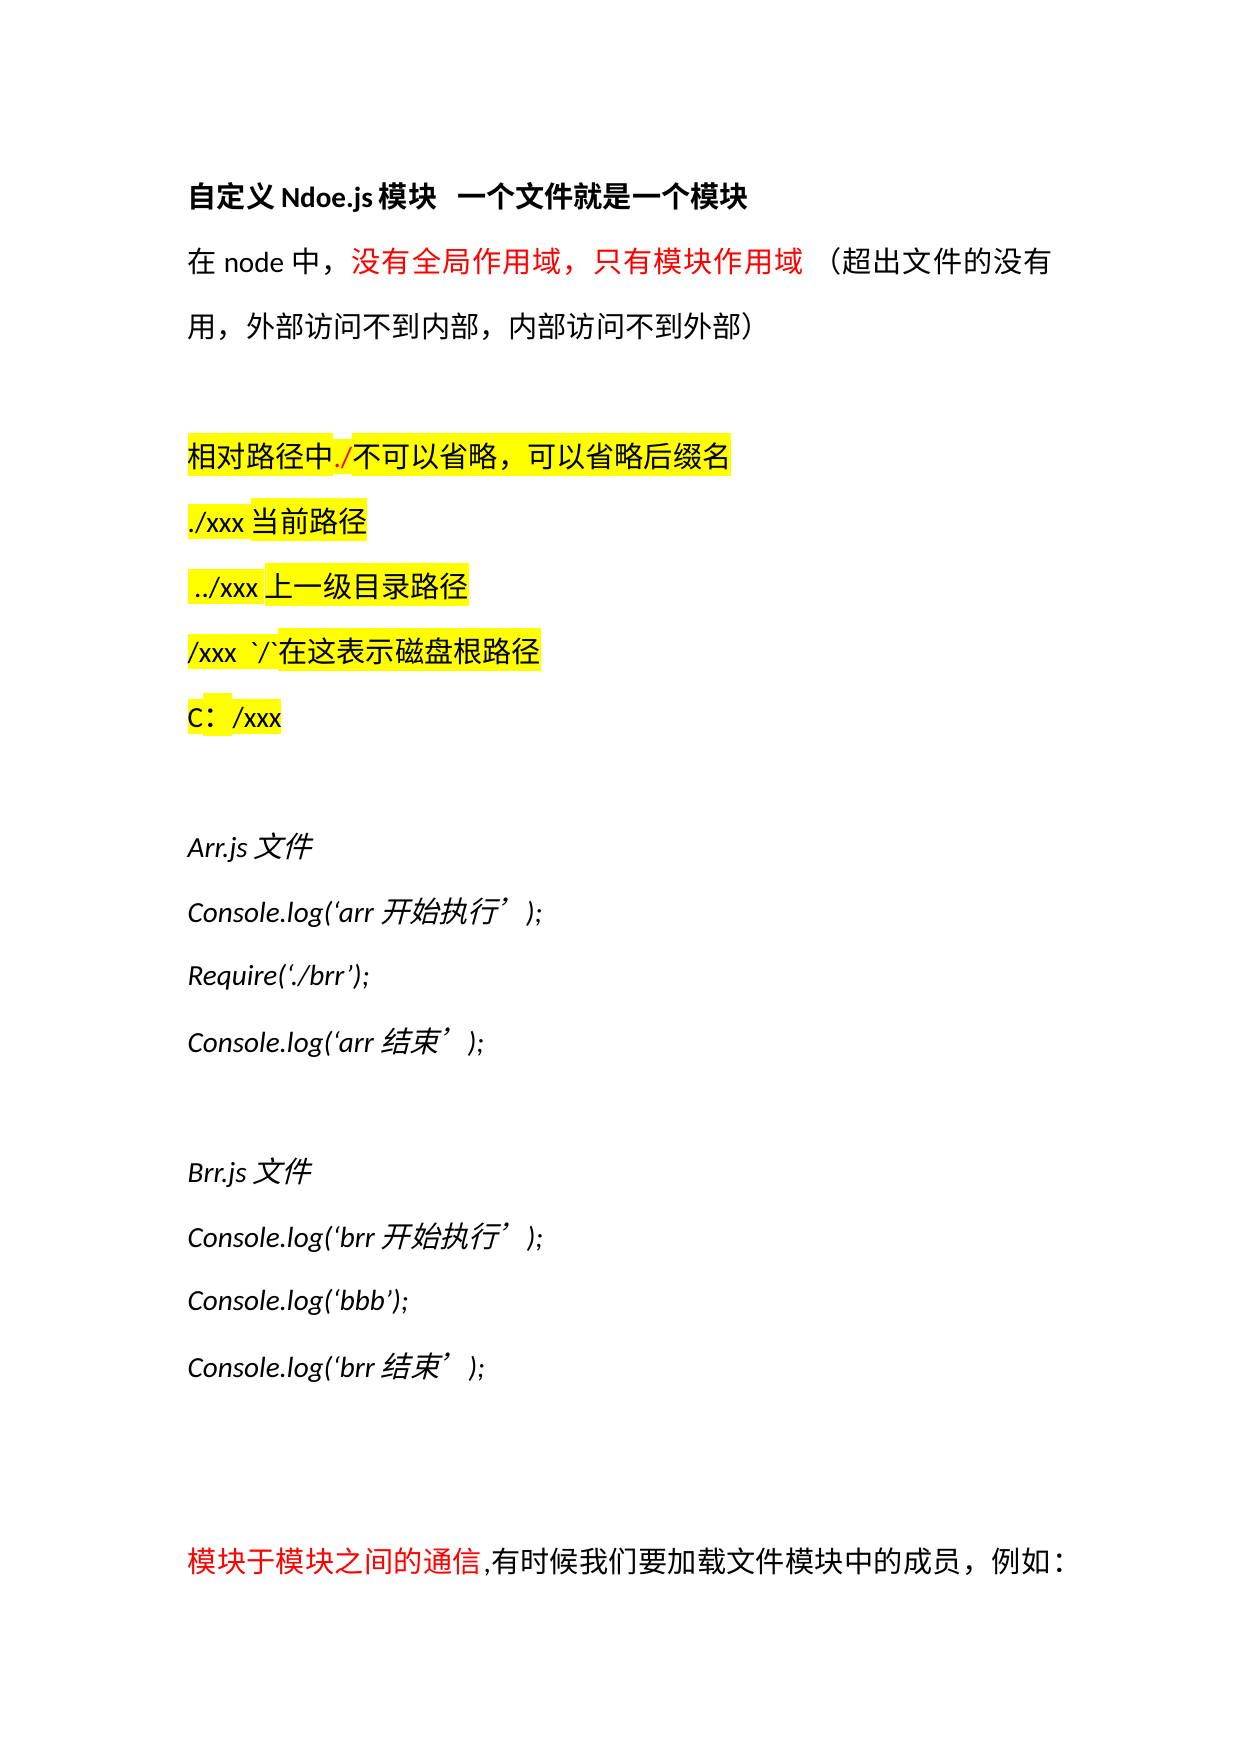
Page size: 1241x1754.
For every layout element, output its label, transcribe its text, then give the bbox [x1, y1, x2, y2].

text Console.log(‘arr结束’); [187, 1007, 1053, 1072]
text 相对路径中./不可以省略，可以省略后缀名 [187, 422, 1053, 487]
text Brr.js文件 [187, 1137, 1053, 1202]
text Require(‘./brr’); [187, 942, 1053, 1007]
text ../xxx 上一级目录路径 [187, 552, 1053, 617]
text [187, 1527, 1053, 1592]
text Console.log(‘bbb’); [187, 1267, 1053, 1332]
text C：/xxx [187, 682, 1053, 747]
text /xxx `/`在这表示磁盘根路径 [187, 617, 1053, 682]
text Console.log(‘brr开始执行’); [187, 1202, 1053, 1267]
text 自定义Ndoe.js模块 一个文件就是一个模块 [187, 162, 1053, 227]
text ./xxx 当前路径 [187, 487, 1053, 552]
text Arr.js文件 [187, 812, 1053, 877]
text Console.log(‘brr结束’); [187, 1332, 1053, 1397]
text 在node中，没有全局作用域，只有模块作用域 （超出文件的没有用，外部访问不到内部，内部访问不到外部） [187, 227, 1053, 357]
text Console.log(‘arr开始执行’); [187, 877, 1053, 942]
